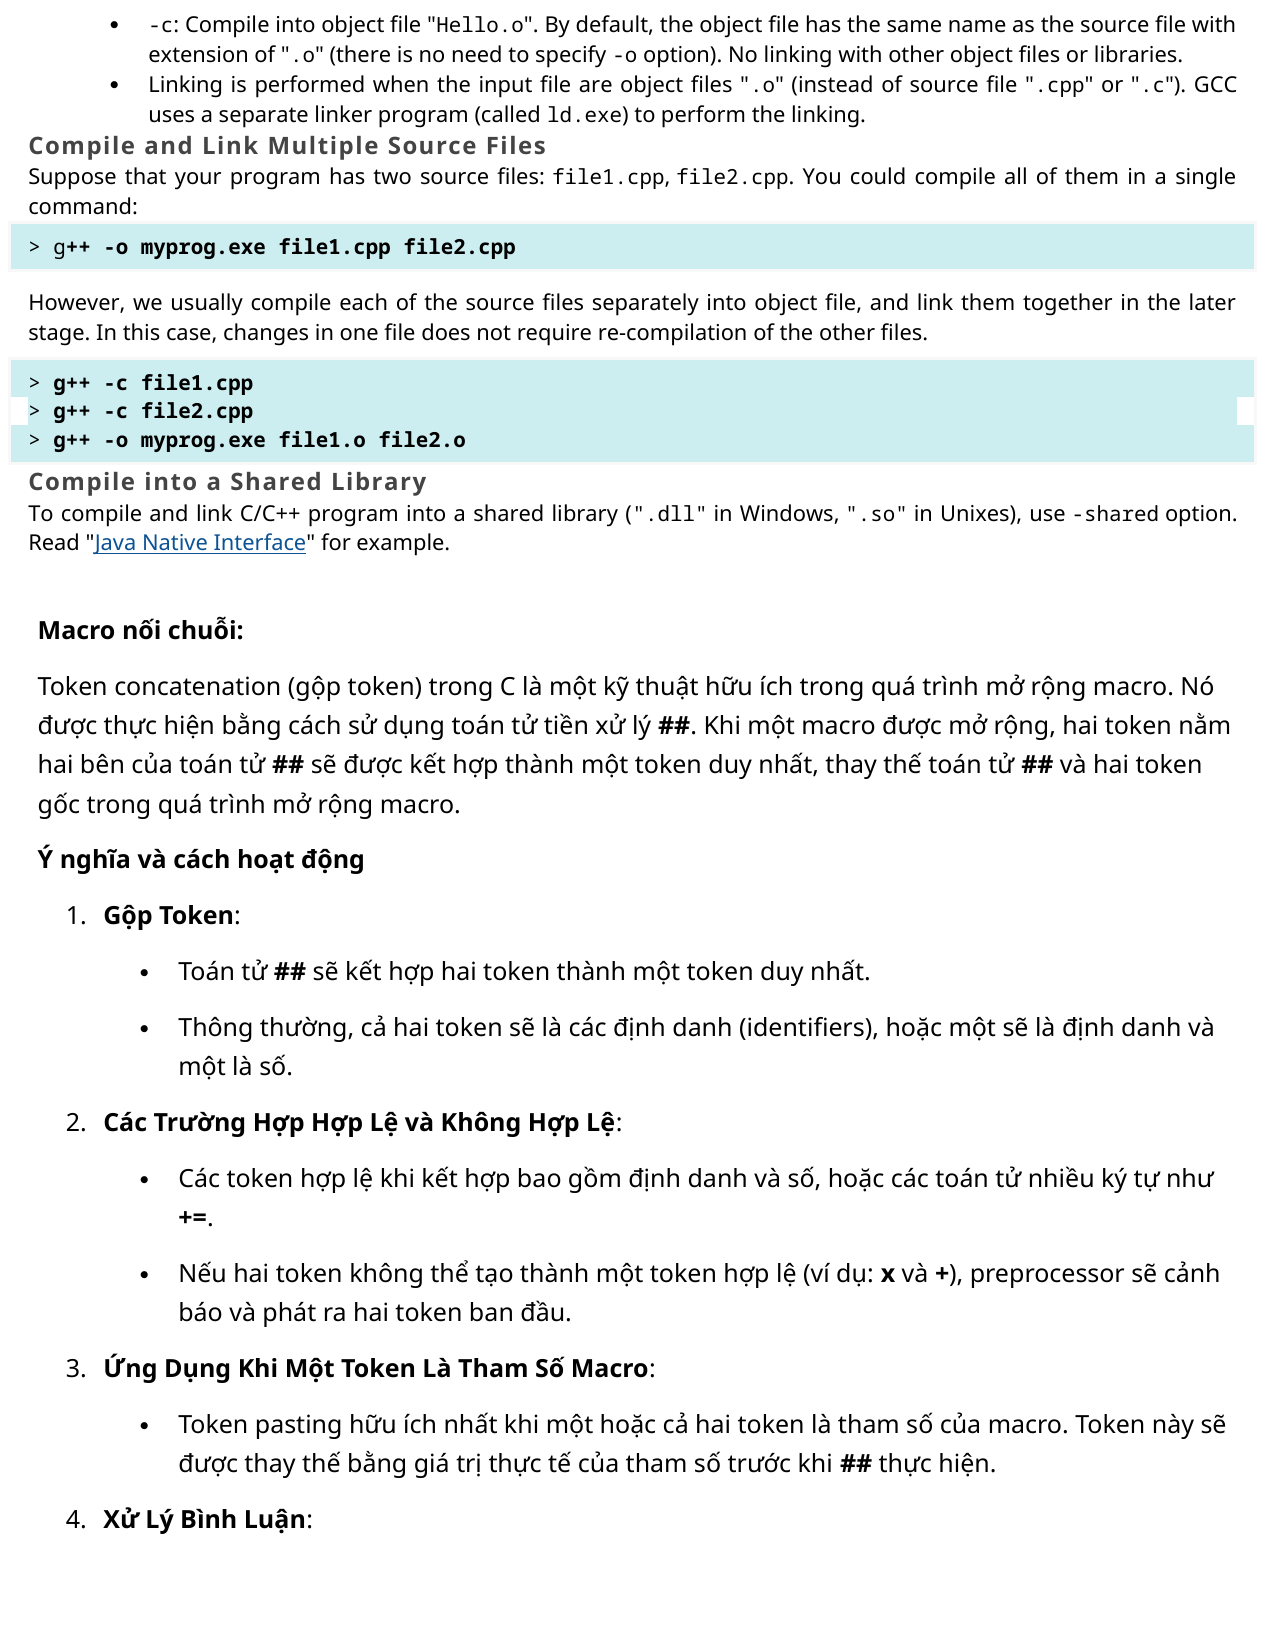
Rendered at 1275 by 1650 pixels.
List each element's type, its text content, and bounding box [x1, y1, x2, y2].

text > g++ -o myprog.exe file1.cpp file2.cpp [11, 224, 1254, 269]
list Linking is performed when the input file are object files ".o" (instead of source file ".cpp" or ".c"). GCC uses a separate linker program (called ld.exe) to perform the linking. [111, 69, 1237, 128]
list -c: Compile into object file "Hello.o". By default, the object file has the same name as the source file with extension of ".o" (there is no need to specify -o option). No linking with other object files or libraries. [111, 9, 1237, 69]
text To compile and link C/C++ program into a shared library (".dll" in Windows, ".so" in Unixes), use -shared option. Read "Java Native Interface" for example. [28, 497, 1237, 557]
text Compile and Link Multiple Source Files [28, 128, 1237, 161]
text > g++ -o myprog.exe file1.o file2.o [11, 413, 1254, 462]
list Xử Lý Bình Luận: [66, 1501, 1237, 1535]
text Compile into a Shared Library [28, 465, 1237, 497]
text > g++ -c file1.cpp [11, 360, 1254, 397]
text Macro nối chuỗi: [37, 613, 1237, 647]
list Ứng Dụng Khi Một Token Là Tham Số Macro: [66, 1350, 1237, 1384]
list Nếu hai token không thể tạo thành một token hợp lệ (ví dụ: x và +), preprocessor sẽ cảnh báo và phát ra hai token ban đầu. [141, 1255, 1237, 1329]
list Các Trường Hợp Hợp Lệ và Không Hợp Lệ: [66, 1104, 1237, 1139]
list Token pasting hữu ích nhất khi một hoặc cả hai token là tham số của macro. Token này sẽ được thay thế bằng giá trị thực tế của tham số trước khi ## thực hiện. [141, 1406, 1237, 1479]
text > g++ -c file2.cpp [28, 397, 1237, 413]
text Token concatenation (gộp token) trong C là một kỹ thuật hữu ích trong quá trình mở rộng macro. Nó được thực hiện bằng cách sử dụng toán tử tiền xử lý ##. Khi một macro được mở rộng, hai token nằm hai bên của toán tử ## sẽ được kết hợp thành một token duy nhất, thay thế toán tử ## và hai token gốc trong quá trình mở rộng macro. [37, 669, 1237, 820]
list Gộp Token: [66, 898, 1237, 932]
list Các token hợp lệ khi kết hợp bao gồm định danh và số, hoặc các toán tử nhiều ký tự như +=. [141, 1160, 1237, 1234]
text However, we usually compile each of the source files separately into object file, and link them together in the later stage. In this case, changes in one file does not require re-compilation of the other files. [28, 287, 1237, 347]
text Ý nghĩa và cách hoạt động [37, 842, 1237, 876]
list Thông thường, cả hai token sẽ là các định danh (identifiers), hoặc một sẽ là định danh và một là số. [141, 1009, 1237, 1083]
list Toán tử ## sẽ kết hợp hai token thành một token duy nhất. [141, 954, 1237, 988]
text Suppose that your program has two source files: file1.cpp, file2.cpp. You could compile all of them in a single command: [28, 161, 1237, 221]
